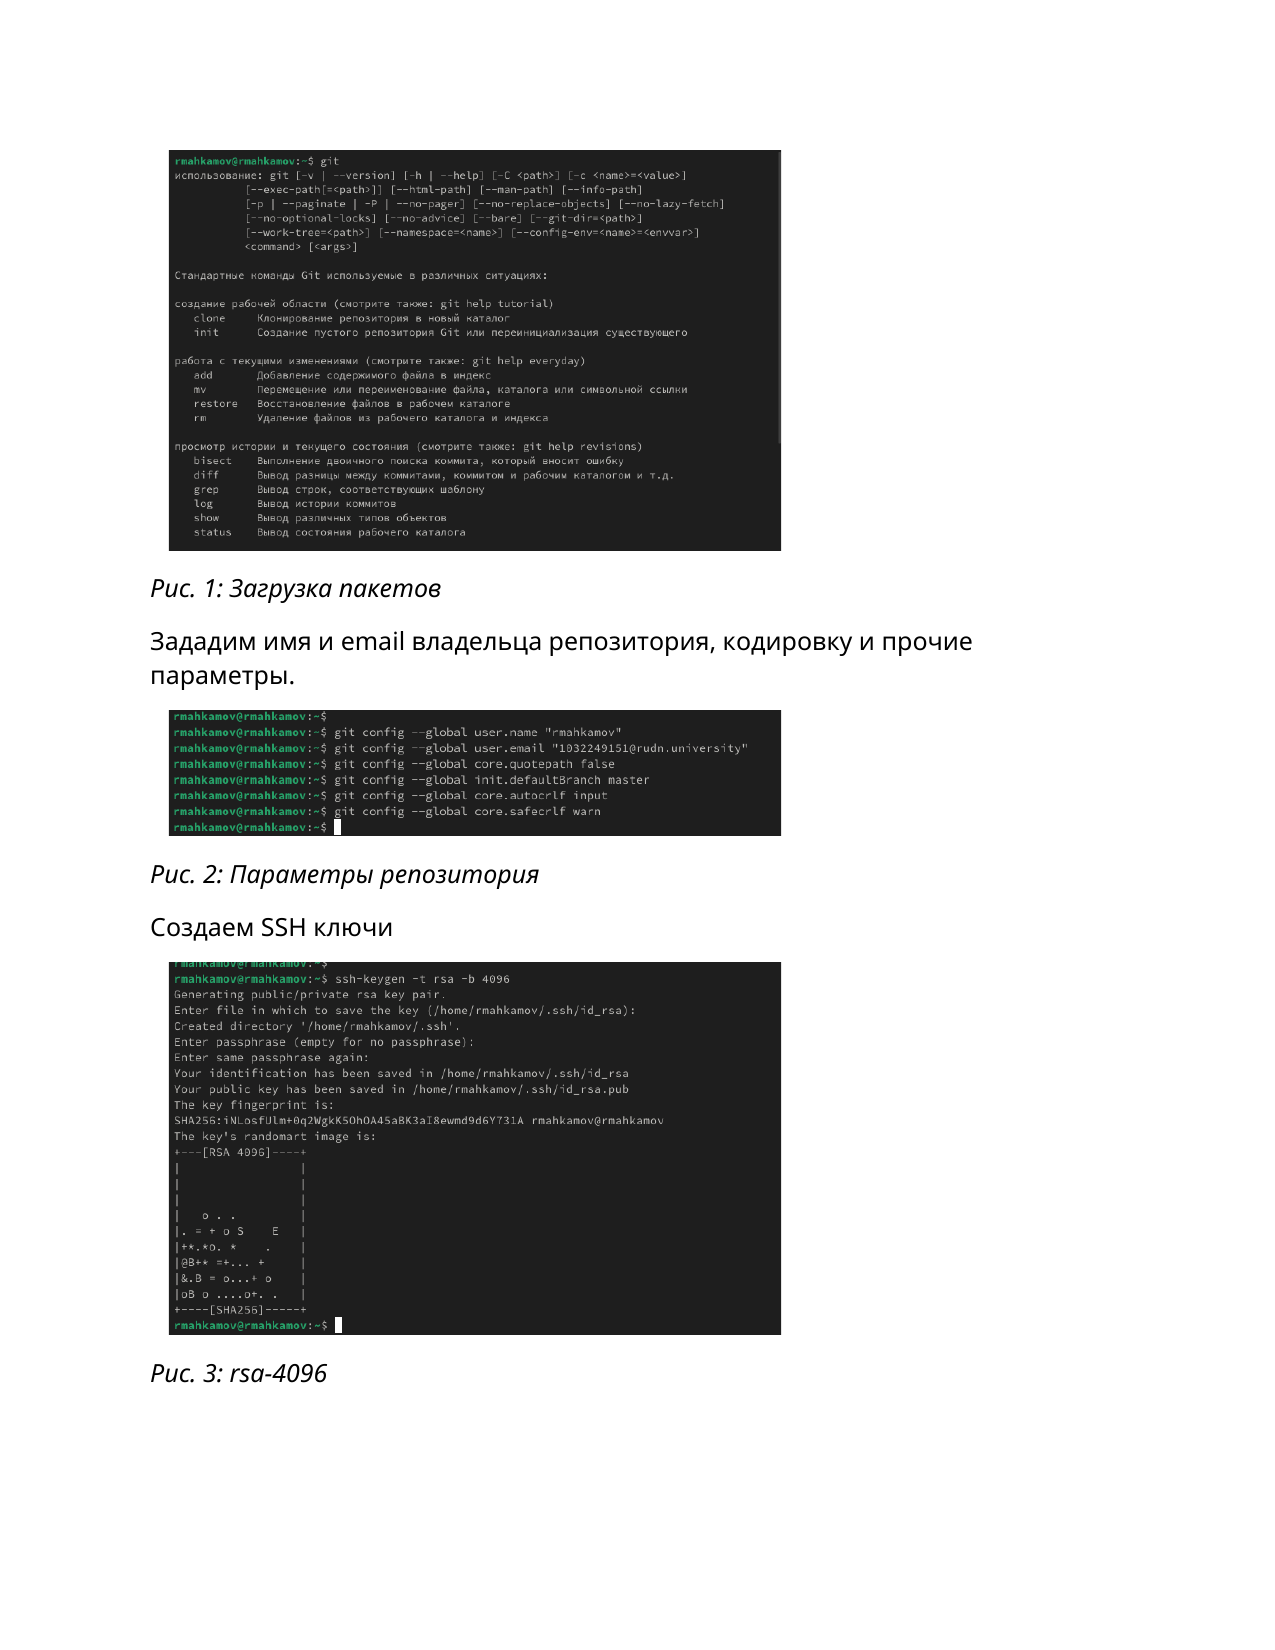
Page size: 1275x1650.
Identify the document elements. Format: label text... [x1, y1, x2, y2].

text Рис. 2: Параметры репозитория [150, 857, 1125, 891]
text Создаем SSH ключи [150, 909, 1125, 943]
text Рис. 3: rsa-4096 [150, 1355, 1125, 1389]
picture [168, 962, 782, 1335]
picture [168, 150, 782, 551]
text Рис. 1: Загрузка пакетов [150, 571, 1125, 605]
picture [168, 710, 782, 836]
text Зададим имя и email владельца репозитория, кодировку и прочие параметры. [150, 624, 1125, 692]
